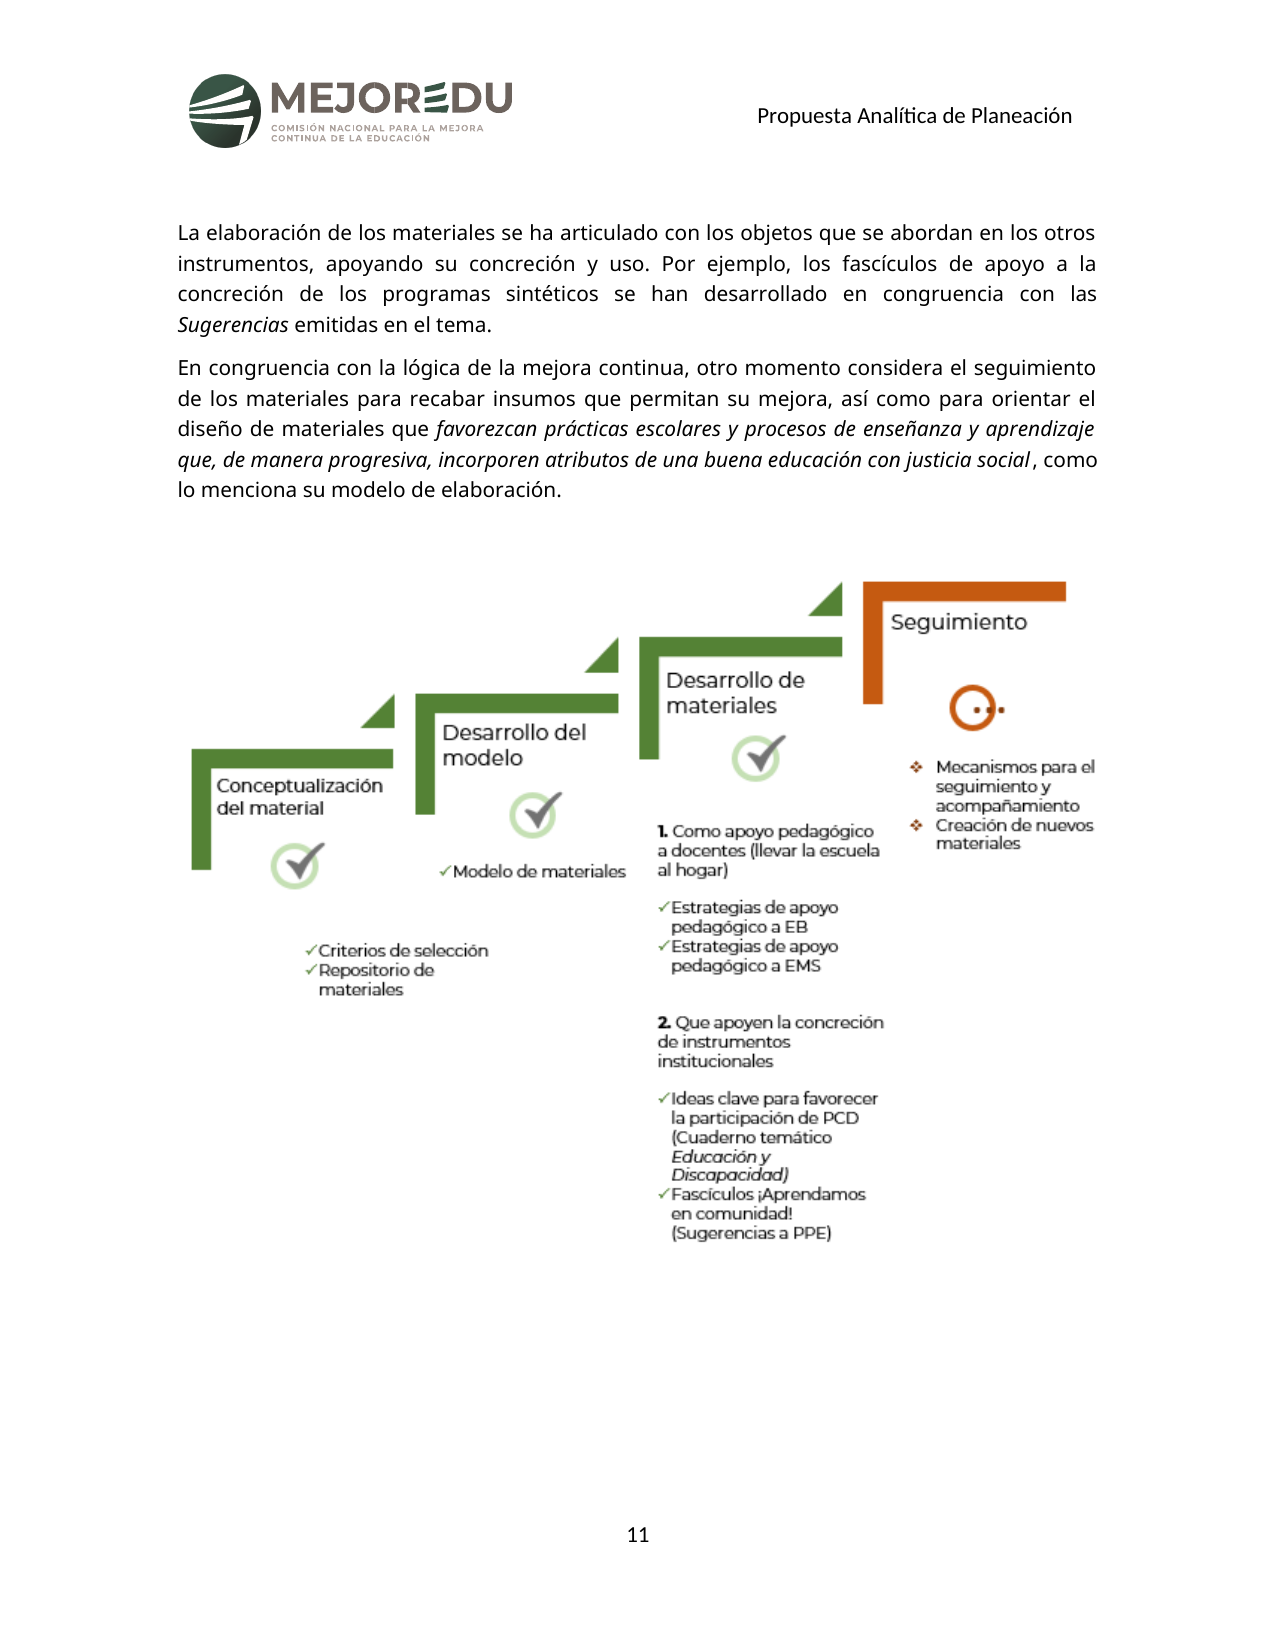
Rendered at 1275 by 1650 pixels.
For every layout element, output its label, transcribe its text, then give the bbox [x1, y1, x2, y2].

picture [188, 73, 261, 148]
picture [177, 561, 1117, 1272]
text En congruencia con la lógica de la mejora continua, otro momento considera el seguimiento de los materiales para recabar insumos que permitan su mejora, así como para orientar el diseño de materiales que favorezcan prácticas escolares y procesos de enseñanza y aprendizaje que, de manera progresiva, incorporen atributos de una buena educación con justicia social, como lo menciona su modelo de elaboración. [177, 353, 1098, 504]
text La elaboración de los materiales se ha articulado con los objetos que se abordan en los otros instrumentos, apoyando su concreción y uso. Por ejemplo, los fascículos de apoyo a la concreción de los programas sintéticos se han desarrollado en congruencia con las Sugerencias emitidas en el tema. [177, 218, 1098, 338]
